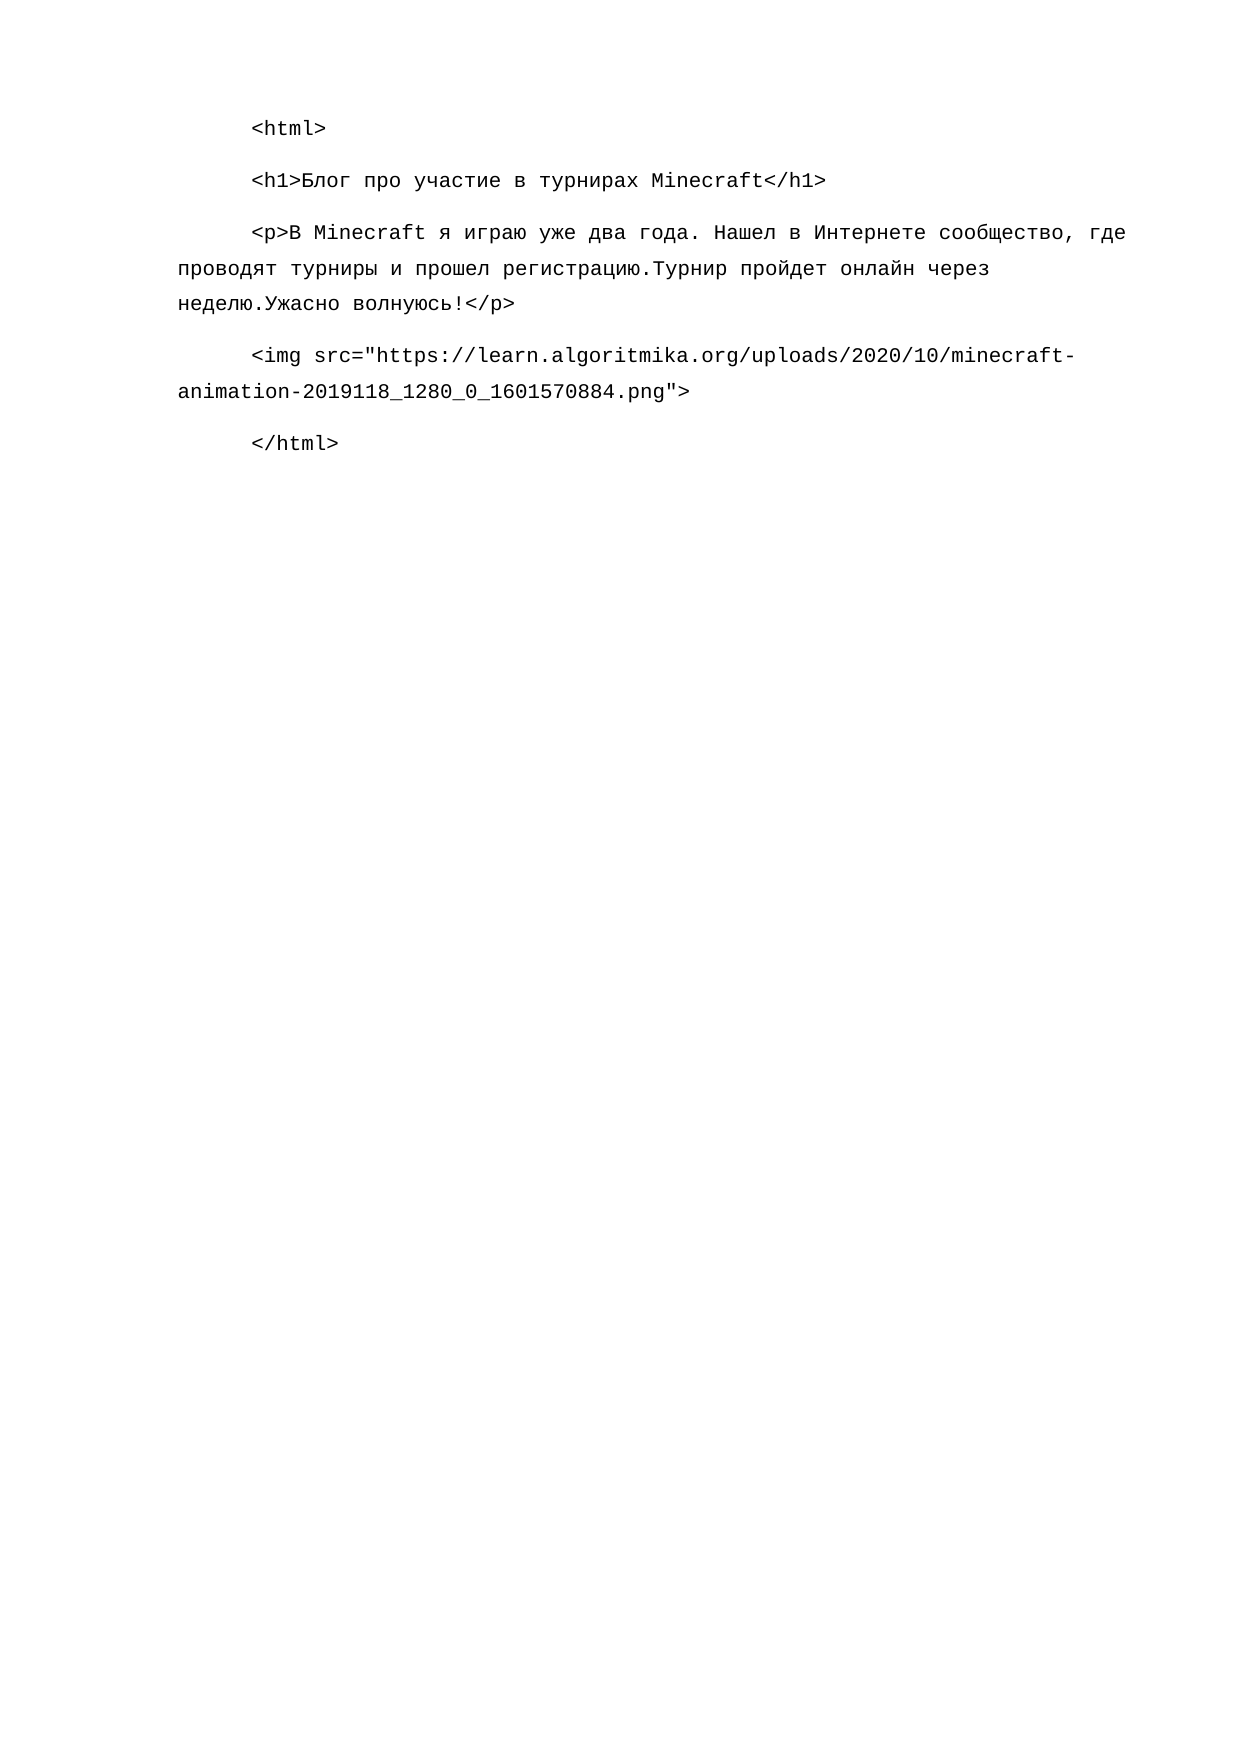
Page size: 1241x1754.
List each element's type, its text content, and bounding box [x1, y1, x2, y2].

text <p>В Minecraft я играю уже два года. Нашел в Интернете сообщество, где проводят турниры и прошел регистрацию.Турнир пройдет онлайн через неделю.Ужасно волнуюсь!</p> [177, 222, 1152, 317]
text <html> [177, 118, 1152, 142]
text </html> [177, 433, 1152, 456]
text <img src="https://learn.algoritmika.org/uploads/2020/10/minecraft-animation-2019118_1280_0_1601570884.png"> [177, 345, 1152, 404]
text <h1>Блог про участие в турнирах Minecraft</h1> [177, 170, 1152, 194]
